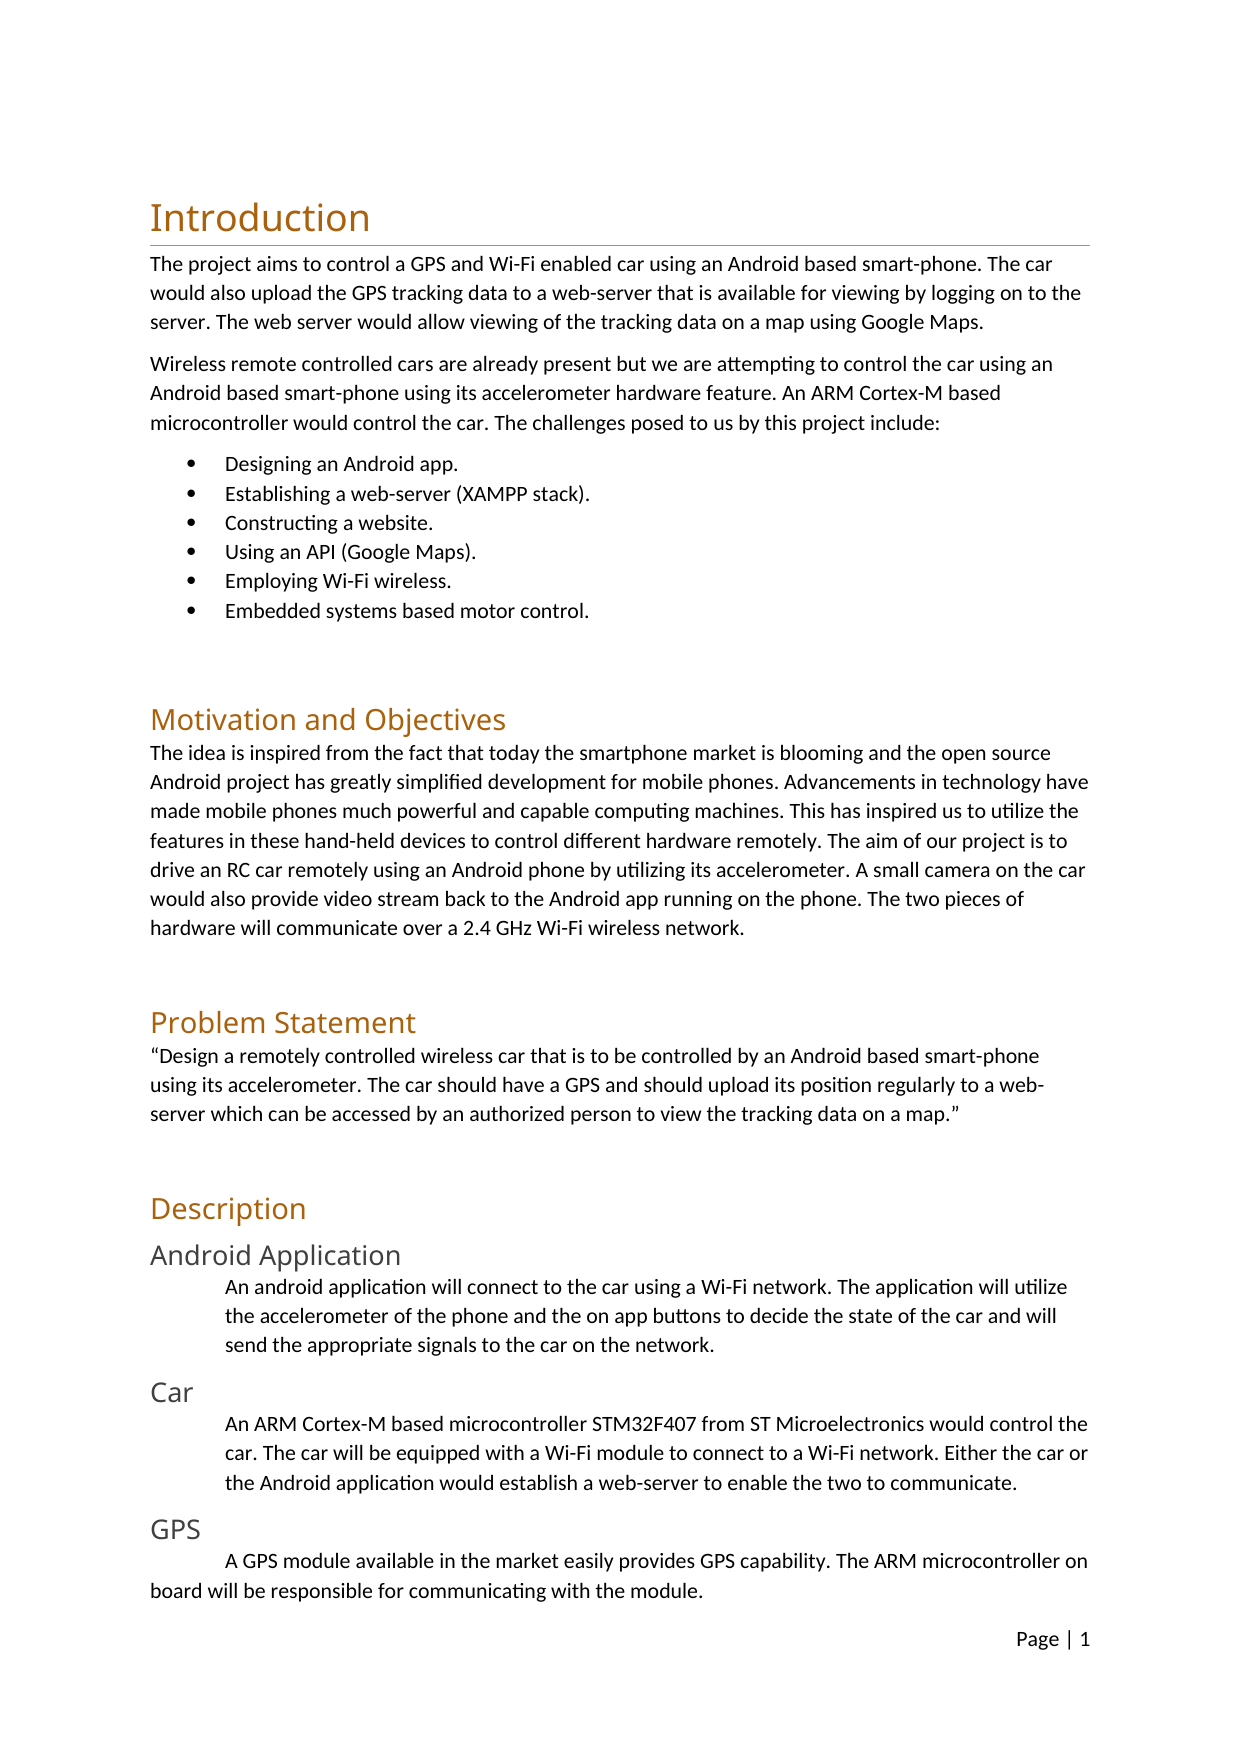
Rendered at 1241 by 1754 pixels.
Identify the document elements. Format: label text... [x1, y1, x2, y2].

text The project aims to control a GPS and Wi-Fi enabled car using an Android based smart-phone. The car would also upload the GPS tracking data to a web-server that is available for viewing by logging on to the server. The web server would allow viewing of the tracking data on a map using Google Maps. [150, 250, 1090, 335]
text “Design a remotely controlled wireless car that is to be controlled by an Android based smart-phone using its accelerometer. The car should have a GPS and should upload its position regularly to a web-server which can be accessed by an authorized person to view the tracking data on a map.” [150, 1042, 1090, 1127]
list Constructing a website. [187, 509, 1090, 536]
text An android application will connect to the car using a Wi-Fi network. The application will utilize the accelerometer of the phone and the on app buttons to decide the state of the car and will send the appropriate signals to the car on the network. [225, 1273, 1090, 1358]
subtitle GPS [150, 1511, 1090, 1547]
list Employing Wi-Fi wireless. [187, 568, 1090, 594]
text An ARM Cortex-M based microcontroller STM32F407 from ST Microelectronics would control the car. The car will be equipped with a Wi-Fi module to connect to a Wi-Fi network. Either the car or the Android application would establish a web-server to enable the two to communicate. [225, 1410, 1090, 1496]
subtitle Car [150, 1373, 1090, 1410]
list Embedded systems based motor control. [187, 597, 1090, 624]
text A GPS module available in the market easily provides GPS capability. The ARM microcontroller on board will be responsible for communicating with the module. [150, 1547, 1090, 1603]
subtitle Motivation and Objectives [150, 699, 1090, 739]
subtitle Introduction [150, 192, 1090, 245]
subtitle Android Application [150, 1236, 1090, 1273]
subtitle Description [150, 1188, 1090, 1228]
subtitle Problem Statement [150, 1002, 1090, 1042]
list Designing an Android app. [187, 451, 1090, 477]
text Wireless remote controlled cars are already present but we are attempting to control the car using an Android based smart-phone using its accelerometer hardware feature. An ARM Cortex-M based microcontroller would control the car. The challenges posed to us by this project include: [150, 350, 1090, 436]
text The idea is inspired from the fact that today the smartphone market is blooming and the open source Android project has greatly simplified development for mobile phones. Advancements in technology have made mobile phones much powerful and capable computing machines. This has inspired us to utilize the features in these hand-held devices to control different hardware remotely. The aim of our project is to drive an RC car remotely using an Android phone by utilizing its accelerometer. A small camera on the car would also provide video stream back to the Android app running on the phone. The two pieces of hardware will communicate over a 2.4 GHz Wi-Fi wireless network. [150, 739, 1090, 941]
list Establishing a web-server (XAMPP stack). [187, 480, 1090, 507]
list Using an API (Google Maps). [187, 538, 1090, 565]
